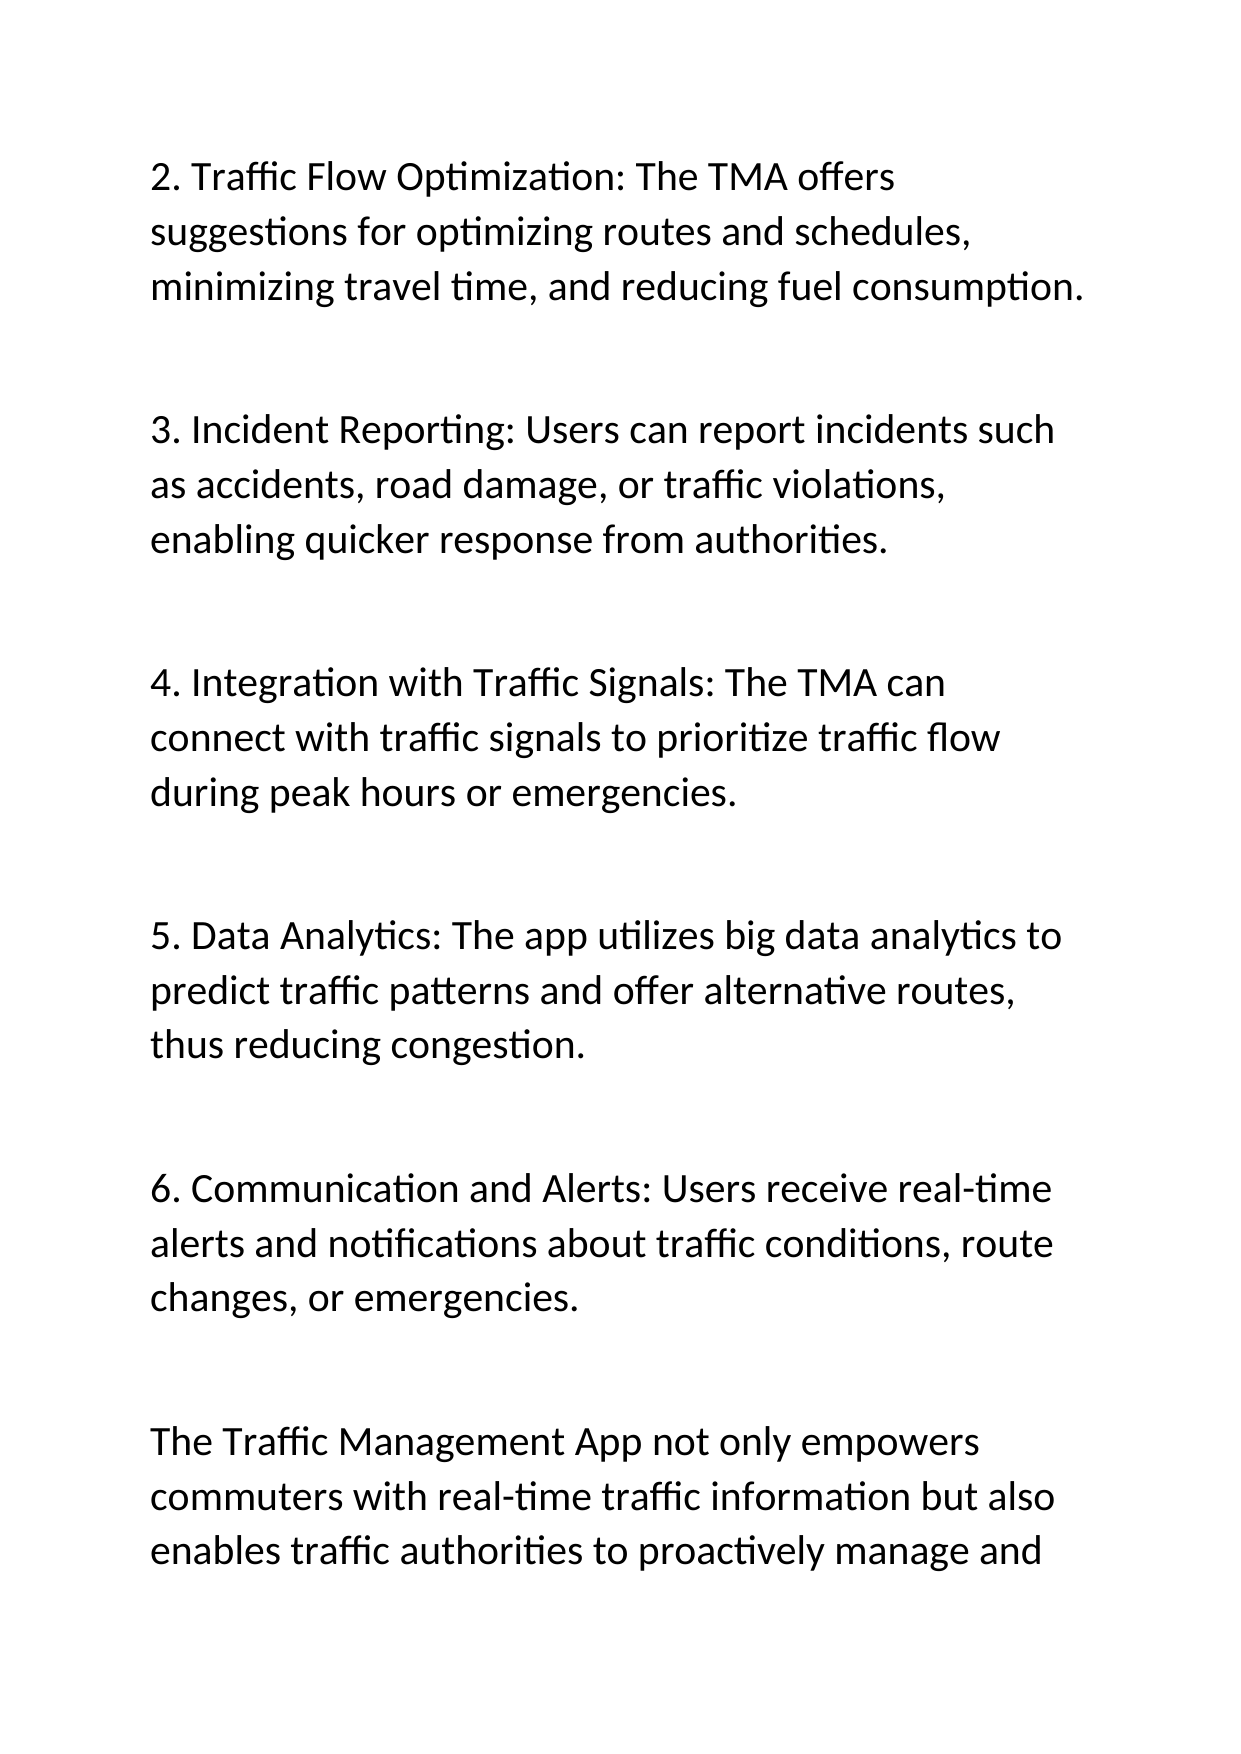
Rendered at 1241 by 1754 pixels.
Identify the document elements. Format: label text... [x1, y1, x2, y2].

text 6. Communication and Alerts: Users receive real-time alerts and notifications about traffic conditions, route changes, or emergencies. [150, 1162, 1090, 1322]
text 5. Data Analytics: The app utilizes big data analytics to predict traffic patterns and offer alternative routes, thus reducing congestion. [150, 909, 1090, 1069]
text 4. Integration with Traffic Signals: The TMA can connect with traffic signals to prioritize traffic flow during peak hours or emergencies. [150, 656, 1090, 816]
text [150, 1414, 1090, 1575]
text 3. Incident Reporting: Users can report incidents such as accidents, road damage, or traffic violations, enabling quicker response from authorities. [150, 403, 1090, 563]
text 2. Traffic Flow Optimization: The TMA offers suggestions for optimizing routes and schedules, minimizing travel time, and reducing fuel consumption. [150, 150, 1090, 311]
